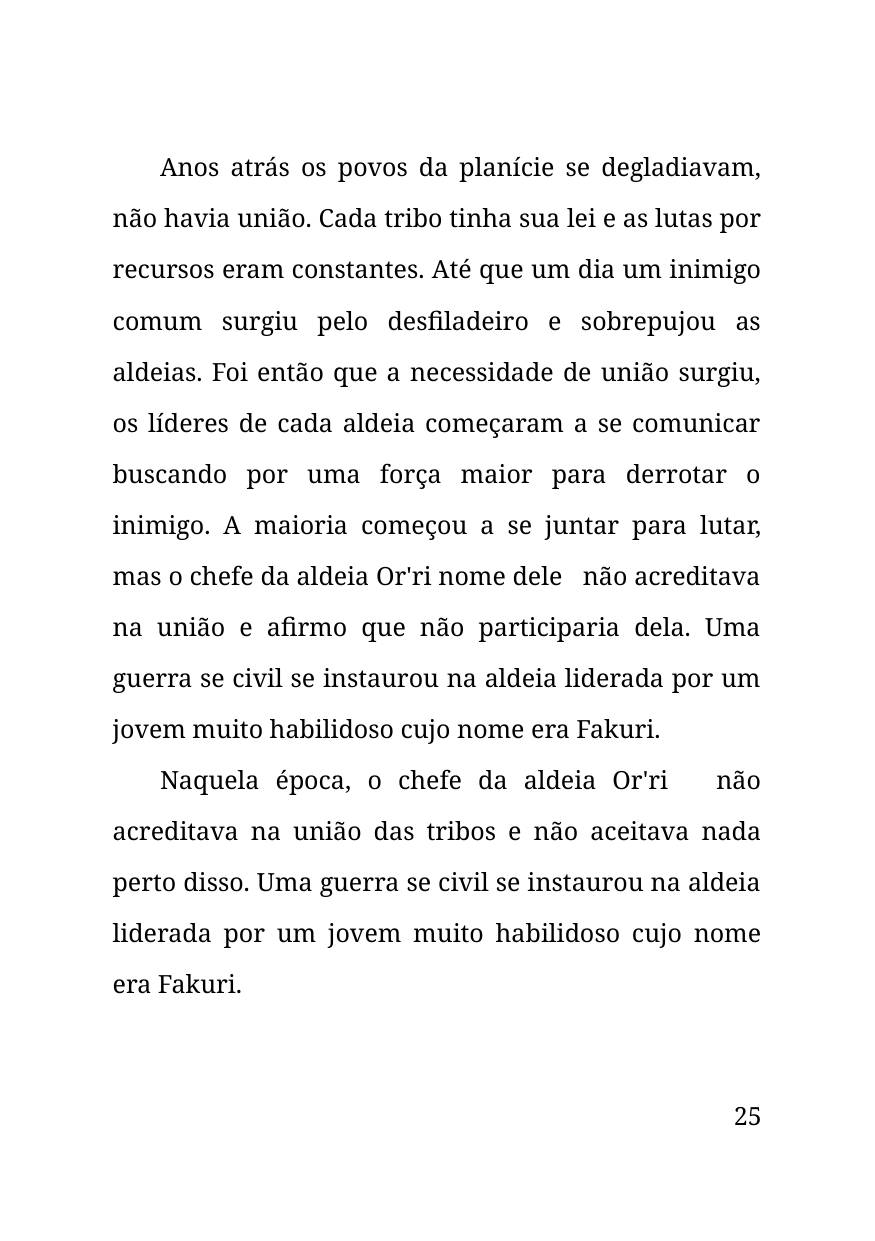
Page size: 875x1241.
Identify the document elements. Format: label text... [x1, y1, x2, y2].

text Naquela época, o chefe da aldeia Or'ri não acreditava na união das tribos e não aceitava nada perto disso. Uma guerra se civil se instaurou na aldeia liderada por um jovem muito habilidoso cujo nome era Fakuri. [112, 762, 762, 1001]
text Anos atrás os povos da planície se degladiavam, não havia união. Cada tribo tinha sua lei e as lutas por recursos eram constantes. Até que um dia um inimigo comum surgiu pelo desfiladeiro e sobrepujou as aldeias. Foi então que a necessidade de união surgiu, os líderes de cada aldeia começaram a se comunicar buscando por uma força maior para derrotar o inimigo. A maioria começou a se juntar para lutar, mas o chefe da aldeia Or'ri nome dele não acreditava na união e afirmo que não participaria dela. Uma guerra se civil se instaurou na aldeia liderada por um jovem muito habilidoso cujo nome era Fakuri. [112, 150, 762, 746]
